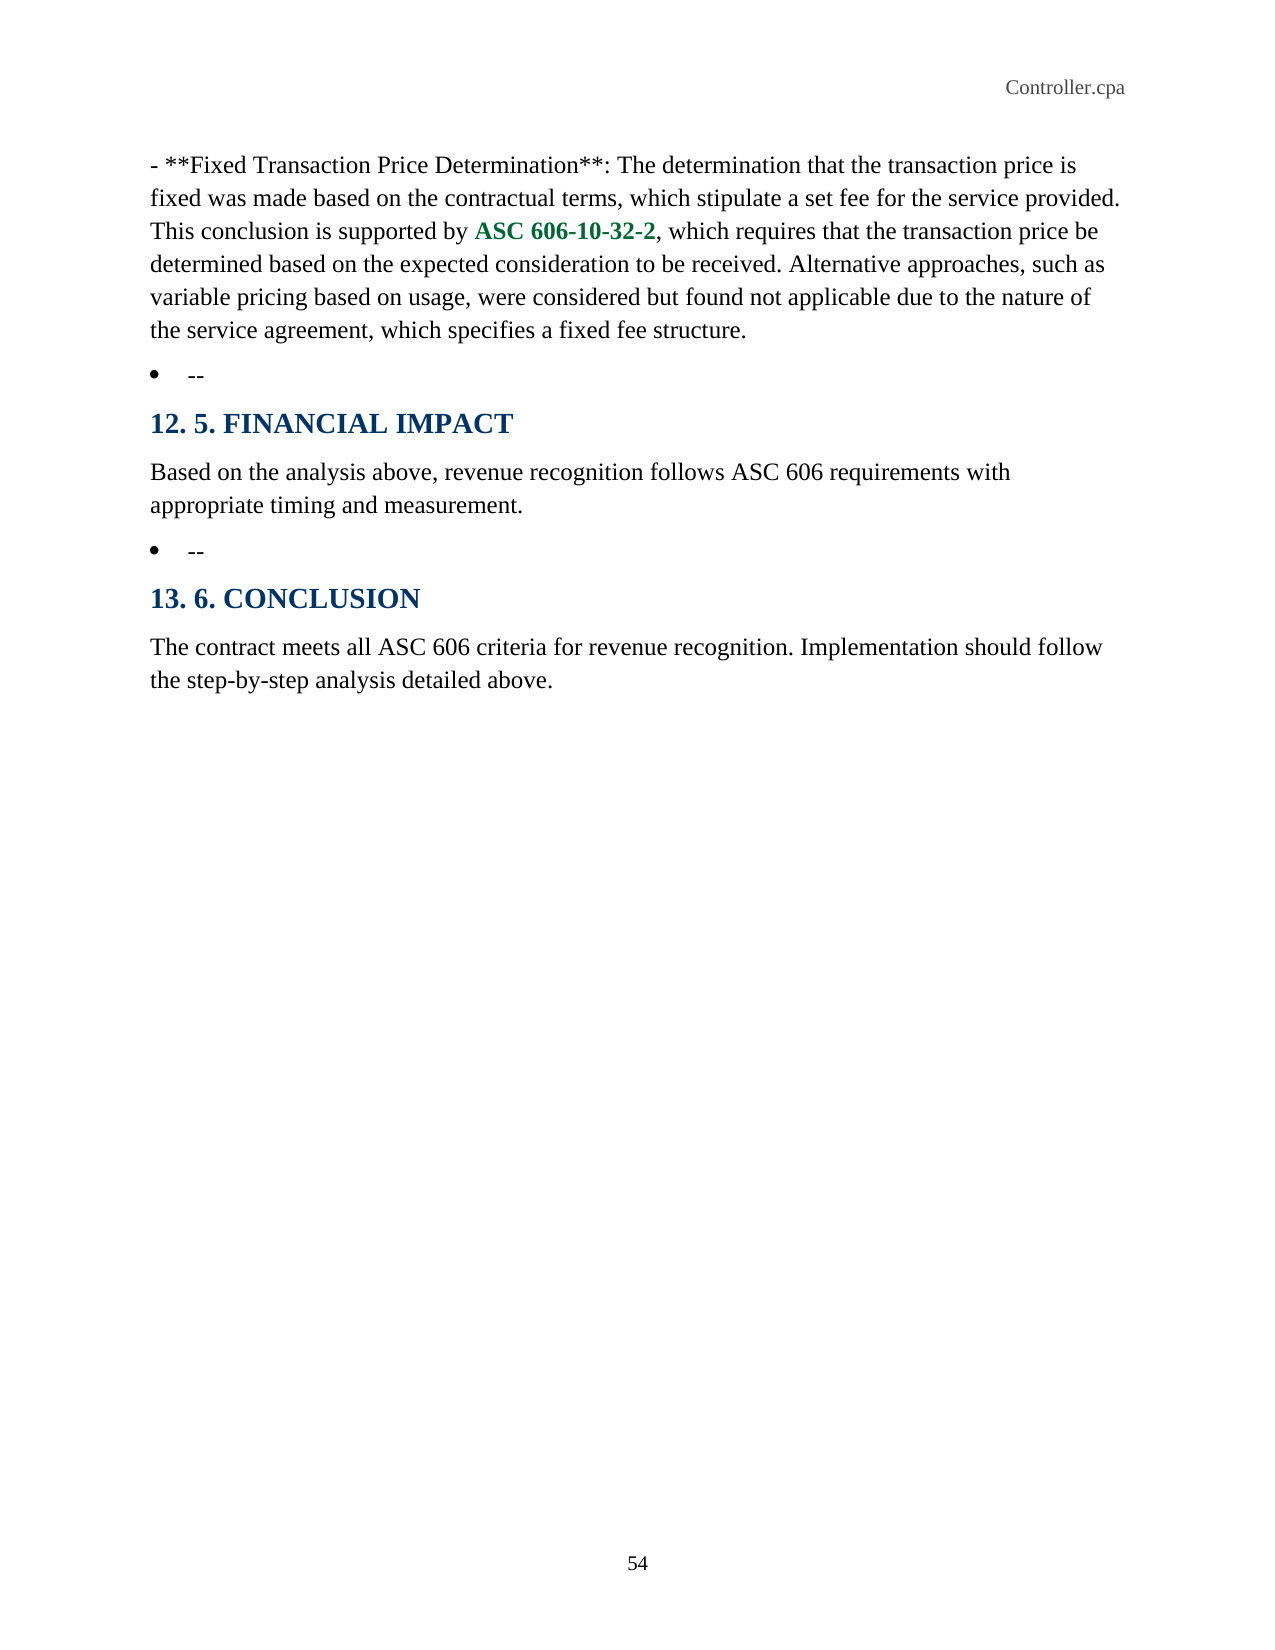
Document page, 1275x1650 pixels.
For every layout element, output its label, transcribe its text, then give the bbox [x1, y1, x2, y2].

list -- [150, 361, 1125, 389]
text Based on the analysis above, revenue recognition follows ASC 606 requirements with appropriate timing and measurement. [150, 457, 1125, 519]
text 13. 6. CONCLUSION [150, 581, 1125, 615]
text 12. 5. FINANCIAL IMPACT [150, 406, 1125, 440]
list -- [150, 536, 1125, 564]
text - **Fixed Transaction Price Determination**: The determination that the transaction price is fixed was made based on the contractual terms, which stipulate a set fee for the service provided. This conclusion is supported by ASC 606-10-32-2, which requires that the transaction price be determined based on the expected consideration to be received. Alternative approaches, such as variable pricing based on usage, were considered but found not applicable due to the nature of the service agreement, which specifies a fixed fee structure. [150, 150, 1125, 344]
text The contract meets all ASC 606 criteria for revenue recognition. Implementation should follow the step-by-step analysis detailed above. [150, 632, 1125, 694]
